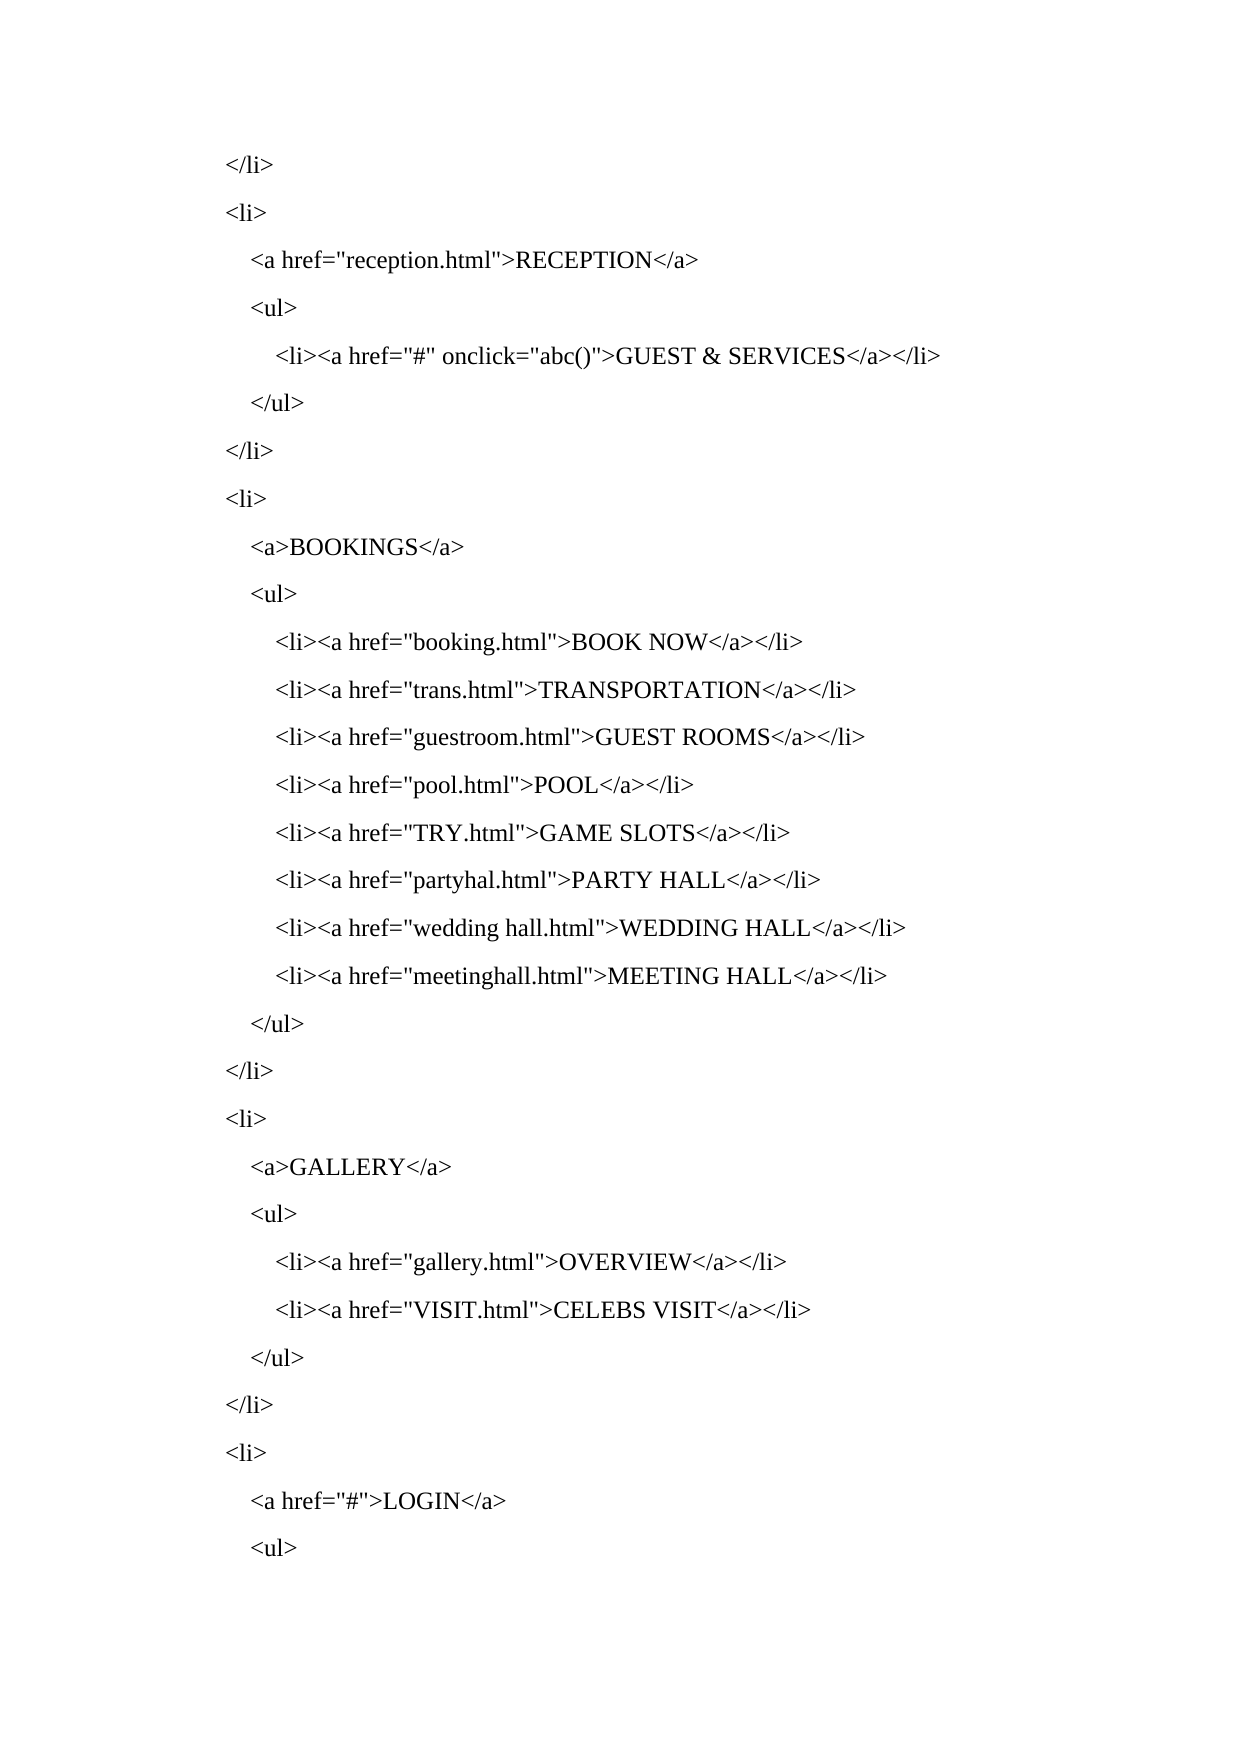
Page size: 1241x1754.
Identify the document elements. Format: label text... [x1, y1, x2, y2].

text <li><a href="gallery.html">OVERVIEW</a></li> [150, 1438, 1090, 1467]
text <a>BOOKINGS</a> [150, 722, 1090, 751]
text <li><a href="booking.html">BOOK NOW</a></li> [150, 818, 1090, 847]
text <a href="#" onclick="AV()">HOME</a> [150, 150, 1090, 179]
text <li><a href="VISIT.html">CELEBS VISIT</a></li> [150, 1486, 1090, 1514]
text <ul> [150, 484, 1090, 513]
text <li><a href="wedding hall.html">WEDDING HALL</a></li> [150, 1104, 1090, 1133]
text <ul> [150, 1390, 1090, 1419]
text <ul> [150, 770, 1090, 799]
text </ul> [150, 579, 1090, 608]
text <li><a href="trans.html">TRANSPORTATION</a></li> [150, 866, 1090, 894]
text </li> [150, 627, 1090, 656]
text <li><a href="meetinghall.html">MEETING HALL</a></li> [150, 1152, 1090, 1181]
text </li> [150, 1247, 1090, 1276]
text <li> [150, 1295, 1090, 1324]
text <li><a href="#" onclick="abc()">GUEST & SERVICES</a></li> [150, 532, 1090, 560]
text <a href="reception.html">RECEPTION</a> [150, 436, 1090, 465]
text </ul> [150, 293, 1090, 322]
text </ul> [150, 1533, 1090, 1562]
text <li> [150, 675, 1090, 703]
text <a>GALLERY</a> [150, 1343, 1090, 1371]
text <li><a href="partyhal.html">PARTY HALL</a></li> [150, 1056, 1090, 1085]
text <ul> [150, 198, 1090, 226]
text <li><a href="manager.html">MANAGEMENT CELL</a></li> [150, 245, 1090, 274]
text <li><a href="TRY.html">GAME SLOTS</a></li> [150, 1009, 1090, 1037]
text </ul> [150, 1199, 1090, 1228]
text </li> [150, 341, 1090, 369]
text <li><a href="guestroom.html">GUEST ROOMS</a></li> [150, 913, 1090, 942]
text <li> [150, 388, 1090, 417]
text <li><a href="pool.html">POOL</a></li> [150, 961, 1090, 990]
